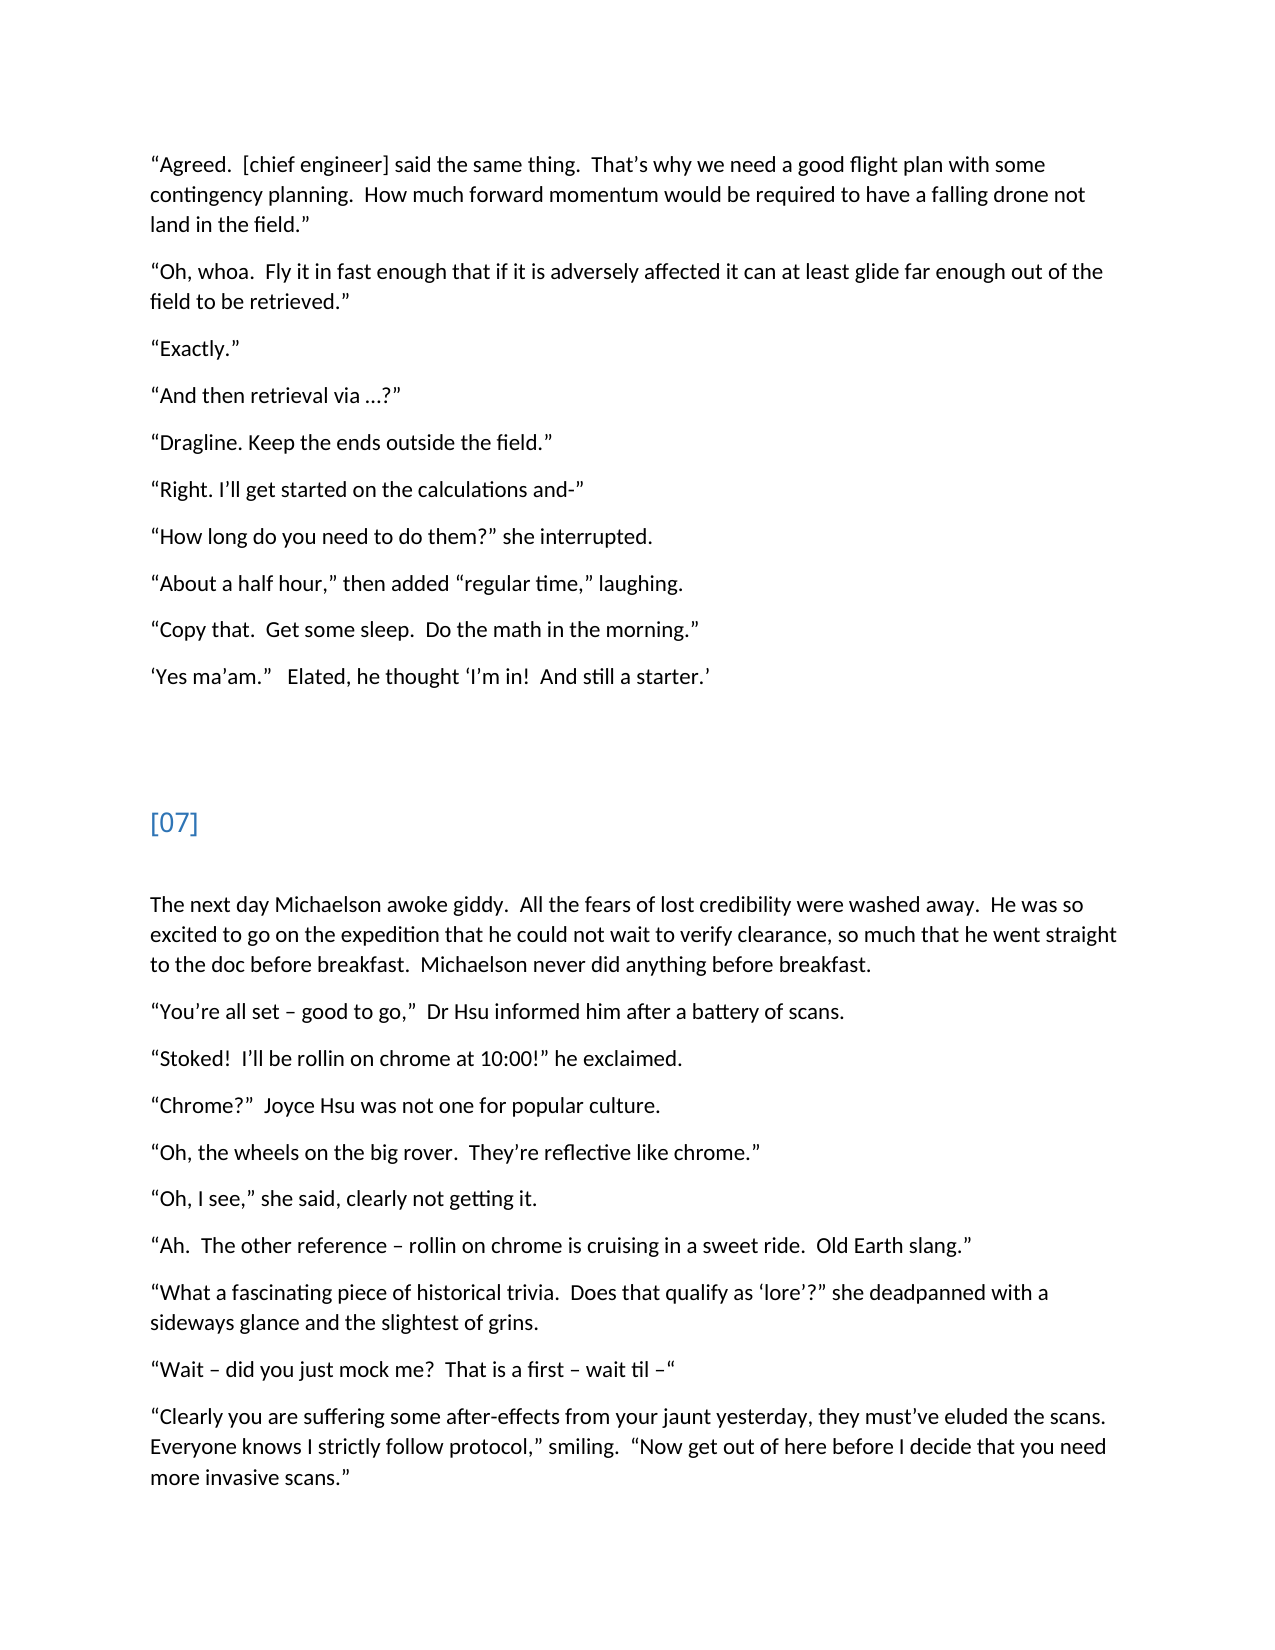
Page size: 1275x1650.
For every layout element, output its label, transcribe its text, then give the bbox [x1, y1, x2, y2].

text “Dragline. Keep the ends outside the field.” [150, 428, 1125, 456]
text “Right. I’ll get started on the calculations and-” [150, 475, 1125, 503]
text “Oh, whoa. Fly it in fast enough that if it is adversely affected it can at least glide far enough out of the field to be retrieved.” [150, 257, 1125, 316]
text “Oh, I see,” she said, clearly not getting it. [150, 1184, 1125, 1213]
text “Wait – did you just mock me? That is a first – wait til –“ [150, 1355, 1125, 1383]
text The next day Michaelson awoke giddy. All the fears of lost credibility were washed away. He was so excited to go on the expedition that he could not wait to verify clearance, so much that he went straight to the doc before breakfast. Michaelson never did anything before breakfast. [150, 890, 1125, 978]
text “And then retrieval via …?” [150, 381, 1125, 409]
text “Copy that. Get some sleep. Do the math in the morning.” [150, 616, 1125, 644]
text ‘Yes ma’am.” Elated, he thought ‘I’m in! And still a starter.’ [150, 662, 1125, 691]
text “You’re all set – good to go,” Dr Hsu informed him after a battery of scans. [150, 997, 1125, 1025]
text “Agreed. [chief engineer] said the same thing. That’s why we need a good flight plan with some contingency planning. How much forward momentum would be required to have a falling drone not land in the field.” [150, 150, 1125, 238]
subtitle [07] [150, 803, 1125, 840]
text “Exactly.” [150, 334, 1125, 362]
text “Stoked! I’ll be rollin on chrome at 10:00!” he exclaimed. [150, 1044, 1125, 1072]
text “Oh, the wheels on the big rover. They’re reflective like chrome.” [150, 1138, 1125, 1166]
text “Chrome?” Joyce Hsu was not one for popular culture. [150, 1091, 1125, 1119]
text “Ah. The other reference – rollin on chrome is cruising in a sweet ride. Old Earth slang.” [150, 1231, 1125, 1259]
text “What a fascinating piece of historical trivia. Does that qualify as ‘lore’?” she deadpanned with a sideways glance and the slightest of grins. [150, 1278, 1125, 1337]
text “Clearly you are suffering some after-effects from your jaunt yesterday, they must’ve eluded the scans. Everyone knows I strictly follow protocol,” smiling. “Now get out of here before I decide that you need more invasive scans.” [150, 1402, 1125, 1491]
text “How long do you need to do them?” she interrupted. [150, 522, 1125, 550]
text “About a half hour,” then added “regular time,” laughing. [150, 569, 1125, 597]
